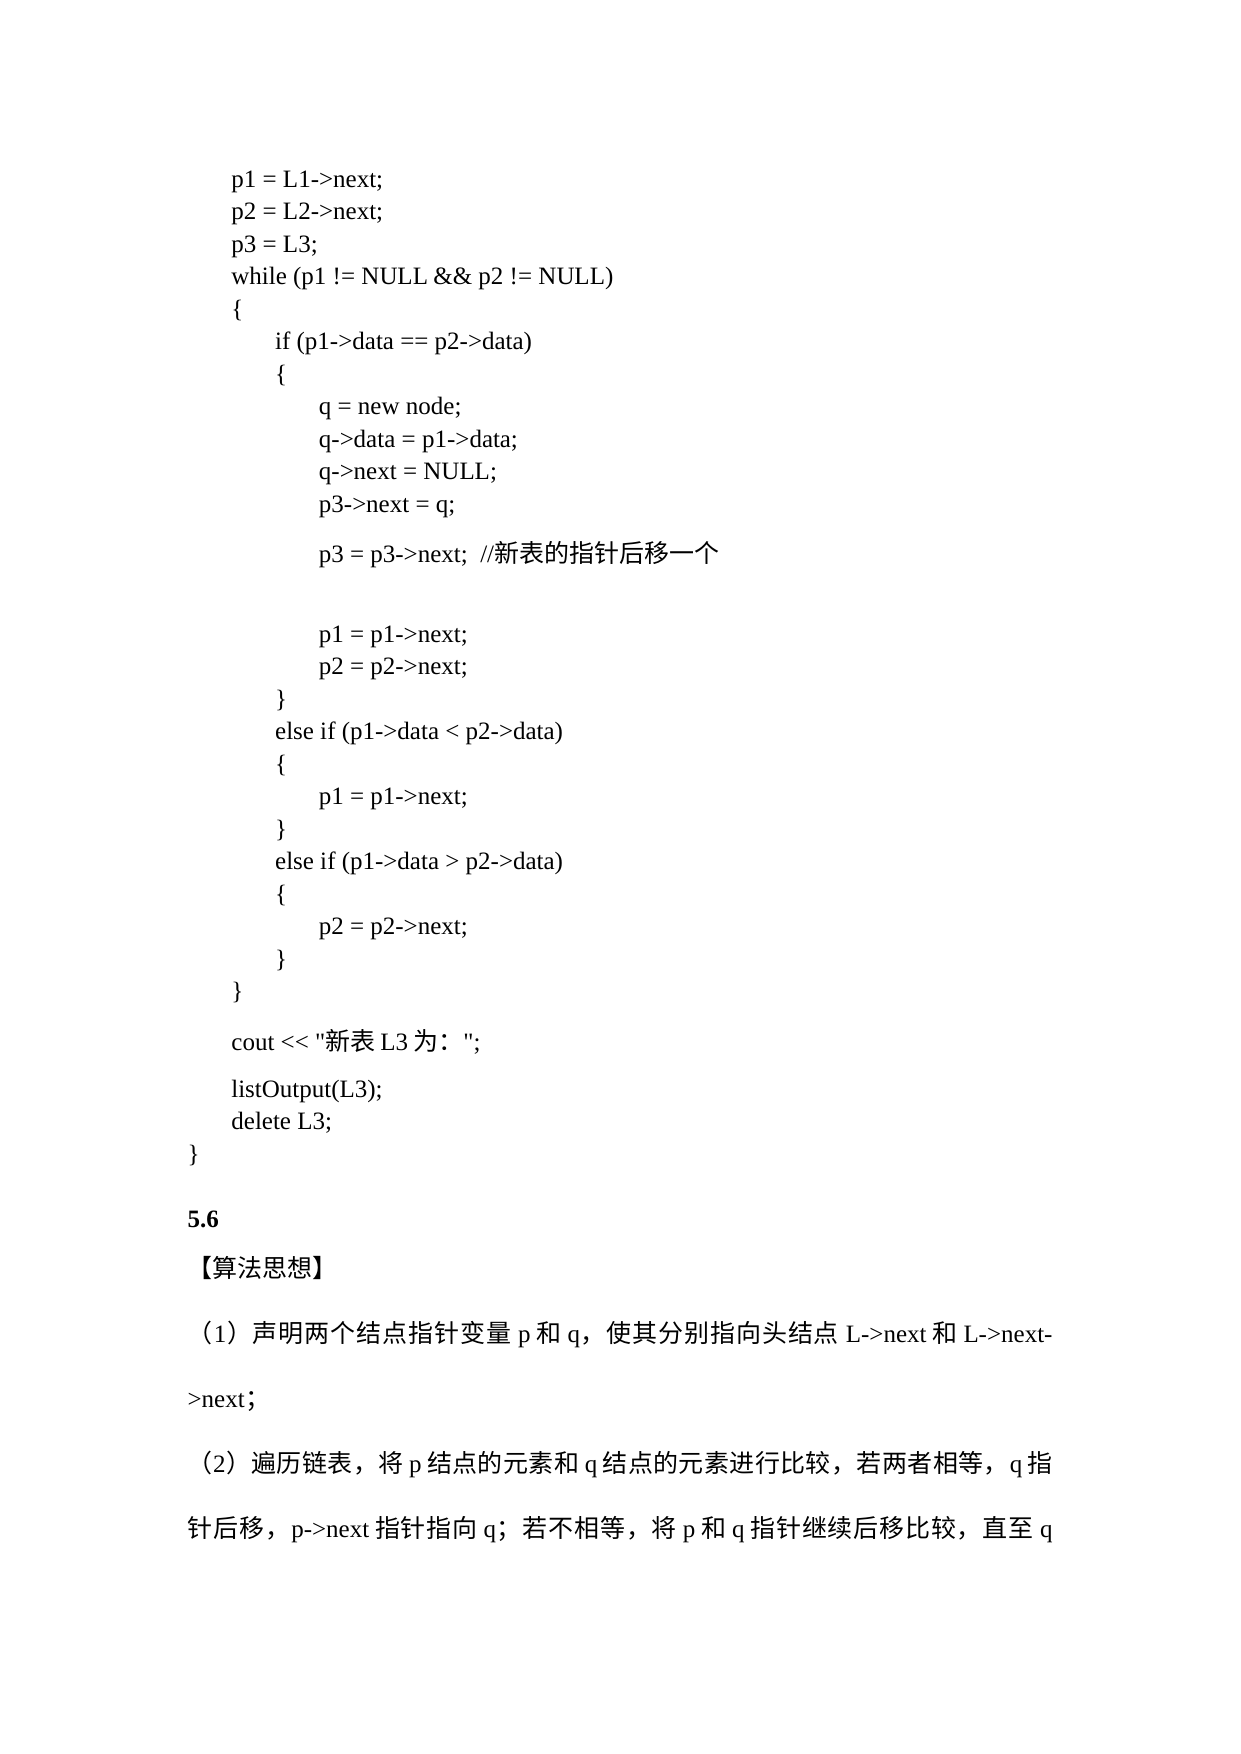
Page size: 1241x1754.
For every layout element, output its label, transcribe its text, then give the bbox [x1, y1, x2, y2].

text } [187, 942, 1053, 974]
text p2 = L2->next; [187, 194, 1053, 227]
text } [187, 812, 1053, 844]
text p3->next = q; [187, 487, 1053, 519]
text } [187, 682, 1053, 714]
text cout << "新表L3为："; [187, 1007, 1053, 1072]
text { [187, 357, 1053, 389]
text { [187, 747, 1053, 779]
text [187, 1429, 1053, 1559]
text p1 = p1->next; [187, 617, 1053, 649]
text p2 = p2->next; [187, 649, 1053, 682]
text p3 = p3->next; //新表的指针后移一个 [187, 519, 1053, 584]
text } [187, 1137, 1053, 1169]
text q = new node; [187, 389, 1053, 422]
text { [187, 292, 1053, 324]
text q->data = p1->data; [187, 422, 1053, 454]
text p3 = L3; [187, 227, 1053, 259]
text q->next = NULL; [187, 454, 1053, 487]
text else if (p1->data < p2->data) [187, 714, 1053, 747]
text delete L3; [187, 1104, 1053, 1137]
text if (p1->data == p2->data) [187, 324, 1053, 357]
text listOutput(L3); [187, 1072, 1053, 1104]
text p1 = p1->next; [187, 779, 1053, 812]
text while (p1 != NULL && p2 != NULL) [187, 259, 1053, 292]
text 【算法思想】 [187, 1234, 1053, 1299]
text else if (p1->data > p2->data) [187, 844, 1053, 877]
text 5.6 [187, 1202, 1053, 1234]
text p2 = p2->next; [187, 909, 1053, 942]
text p1 = L1->next; [187, 162, 1053, 194]
text { [187, 877, 1053, 909]
text （1）声明两个结点指针变量p和q，使其分别指向头结点L->next和L->next->next； [187, 1299, 1053, 1429]
text } [187, 974, 1053, 1007]
